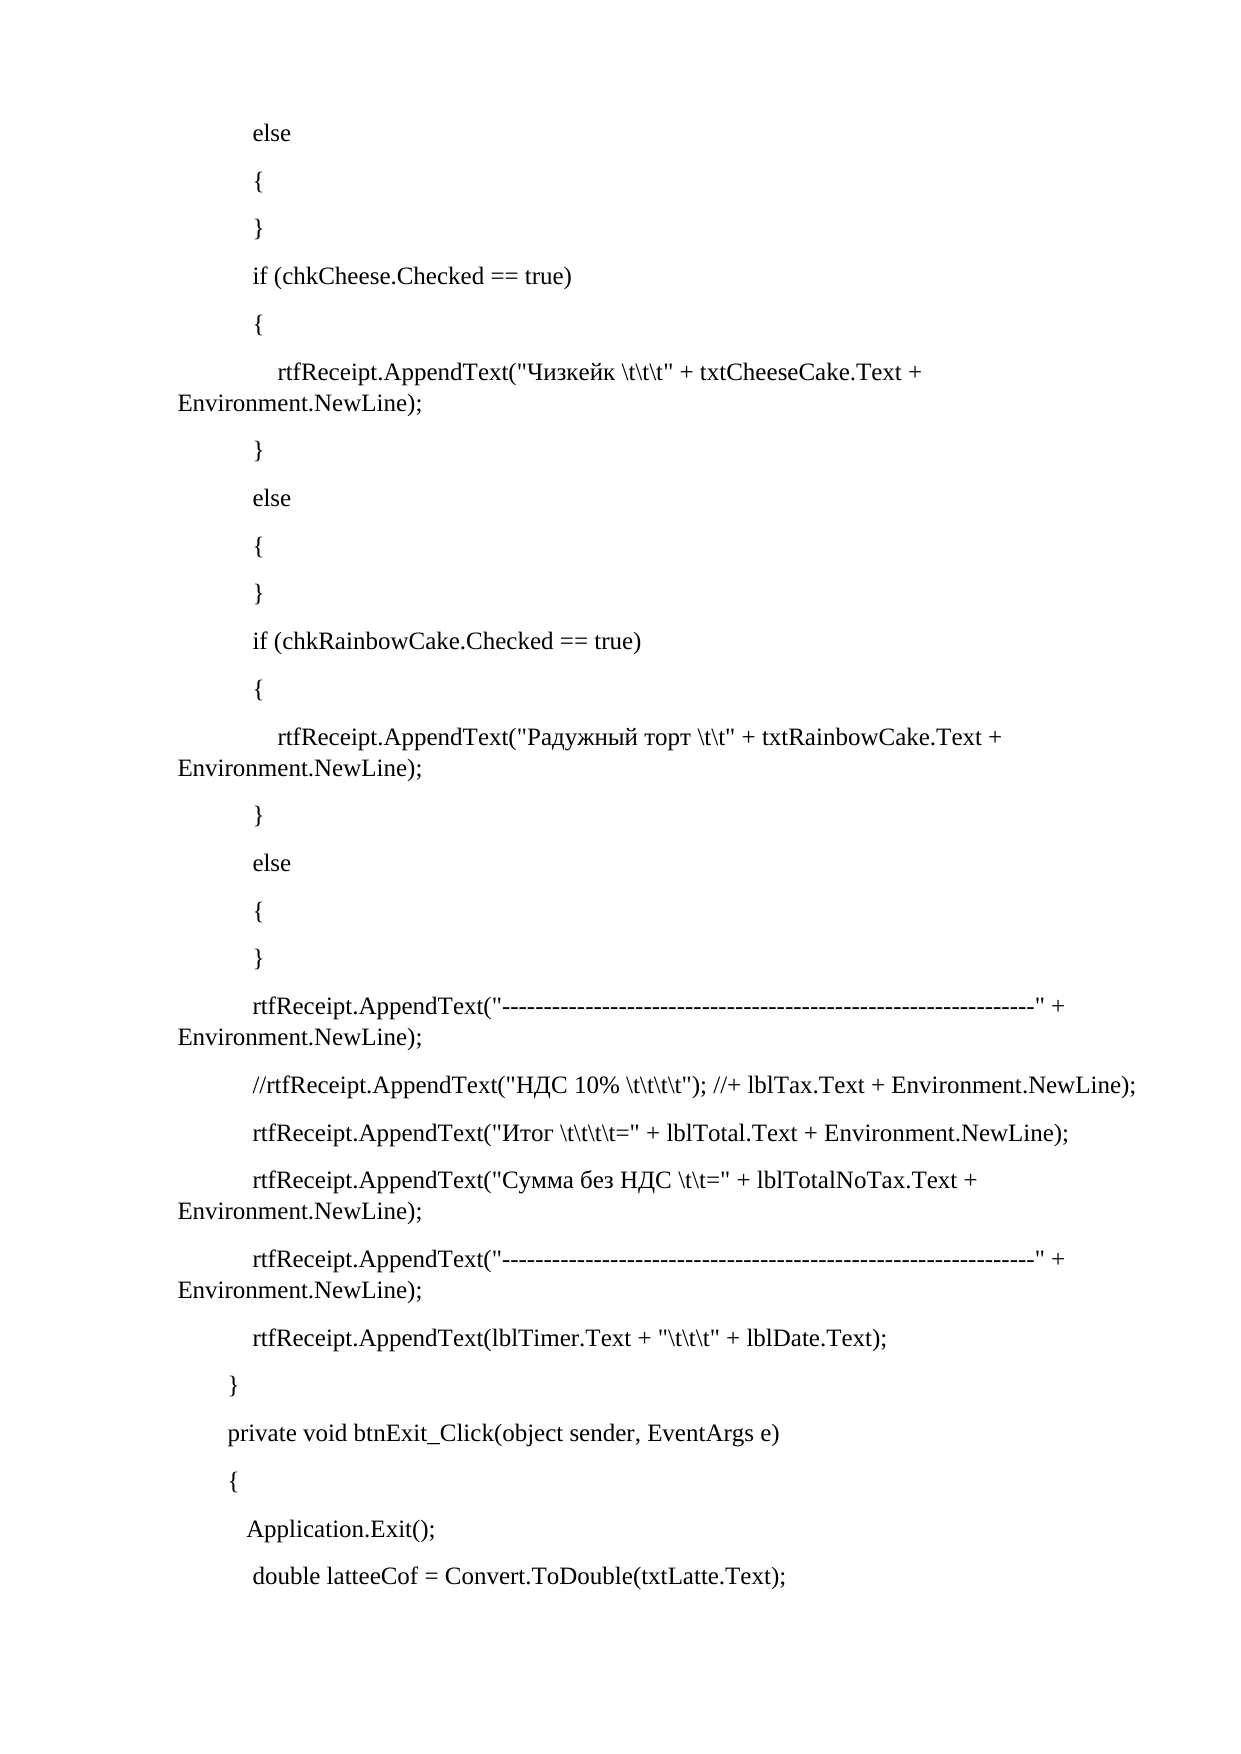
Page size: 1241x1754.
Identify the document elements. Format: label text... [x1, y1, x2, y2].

text } [177, 213, 1152, 242]
text if (chkRainbowCake.Checked == true) [177, 626, 1152, 655]
text { [177, 1466, 1152, 1495]
text } [177, 1371, 1152, 1399]
text rtfReceipt.AppendText("----------------------------------------------------------------" + Environment.NewLine); [177, 991, 1152, 1051]
text { [177, 309, 1152, 338]
text rtfReceipt.AppendText("----------------------------------------------------------------" + Environment.NewLine); [177, 1244, 1152, 1304]
text else [177, 483, 1152, 512]
text } [177, 435, 1152, 464]
text double latteeCof = Convert.ToDouble(txtLatte.Text); [177, 1561, 1152, 1590]
text rtfReceipt.AppendText("Радужный торт \t\t" + txtRainbowCake.Text + Environment.NewLine); [177, 722, 1152, 781]
text { [177, 674, 1152, 703]
text //rtfReceipt.AppendText("НДС 10% \t\t\t\t"); //+ lblTax.Text + Environment.NewLine); [177, 1070, 1152, 1099]
text } [177, 578, 1152, 607]
text rtfReceipt.AppendText("Итог \t\t\t\t=" + lblTotal.Text + Environment.NewLine); [177, 1118, 1152, 1146]
text { [177, 896, 1152, 924]
text Application.Exit(); [177, 1514, 1152, 1542]
text } [177, 800, 1152, 829]
text if (chkCheese.Checked == true) [177, 261, 1152, 290]
text private void btnExit_Click(object sender, EventArgs e) [177, 1418, 1152, 1447]
text rtfReceipt.AppendText(lblTimer.Text + "\t\t\t" + lblDate.Text); [177, 1323, 1152, 1352]
text else [177, 848, 1152, 877]
text { [177, 531, 1152, 559]
text rtfReceipt.AppendText("Сумма без НДС \t\t=" + lblTotalNoTax.Text + Environment.NewLine); [177, 1165, 1152, 1225]
text } [177, 943, 1152, 972]
text else [177, 118, 1152, 147]
text rtfReceipt.AppendText("Чизкейк \t\t\t" + txtCheeseCake.Text + Environment.NewLine); [177, 357, 1152, 416]
text { [177, 166, 1152, 194]
